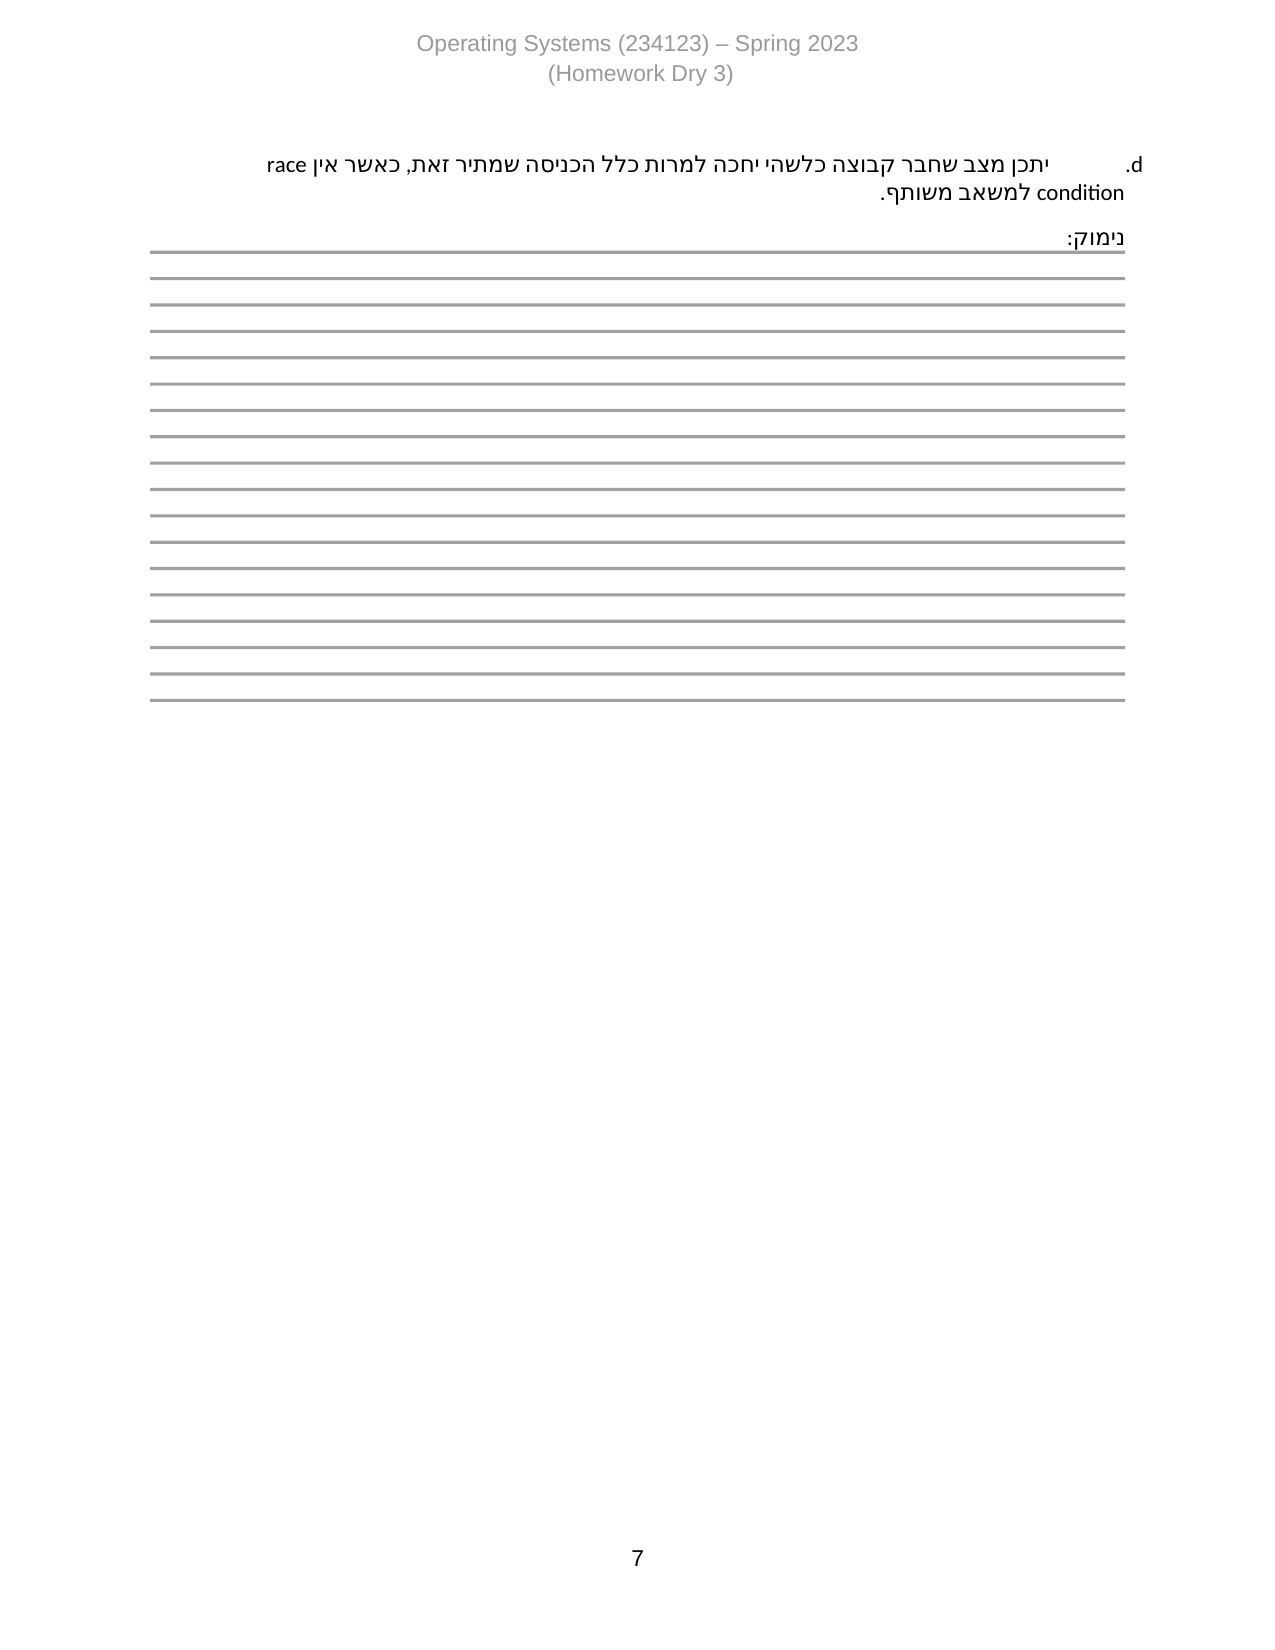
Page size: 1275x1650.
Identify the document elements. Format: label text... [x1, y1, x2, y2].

list יתכן מצב שחבר קבוצה כלשהי יחכה למרות כלל הכניסה שמתיר זאת, כאשר אין race condition למשאב משותף. [225, 150, 1125, 206]
text נימוק: [150, 223, 1125, 250]
